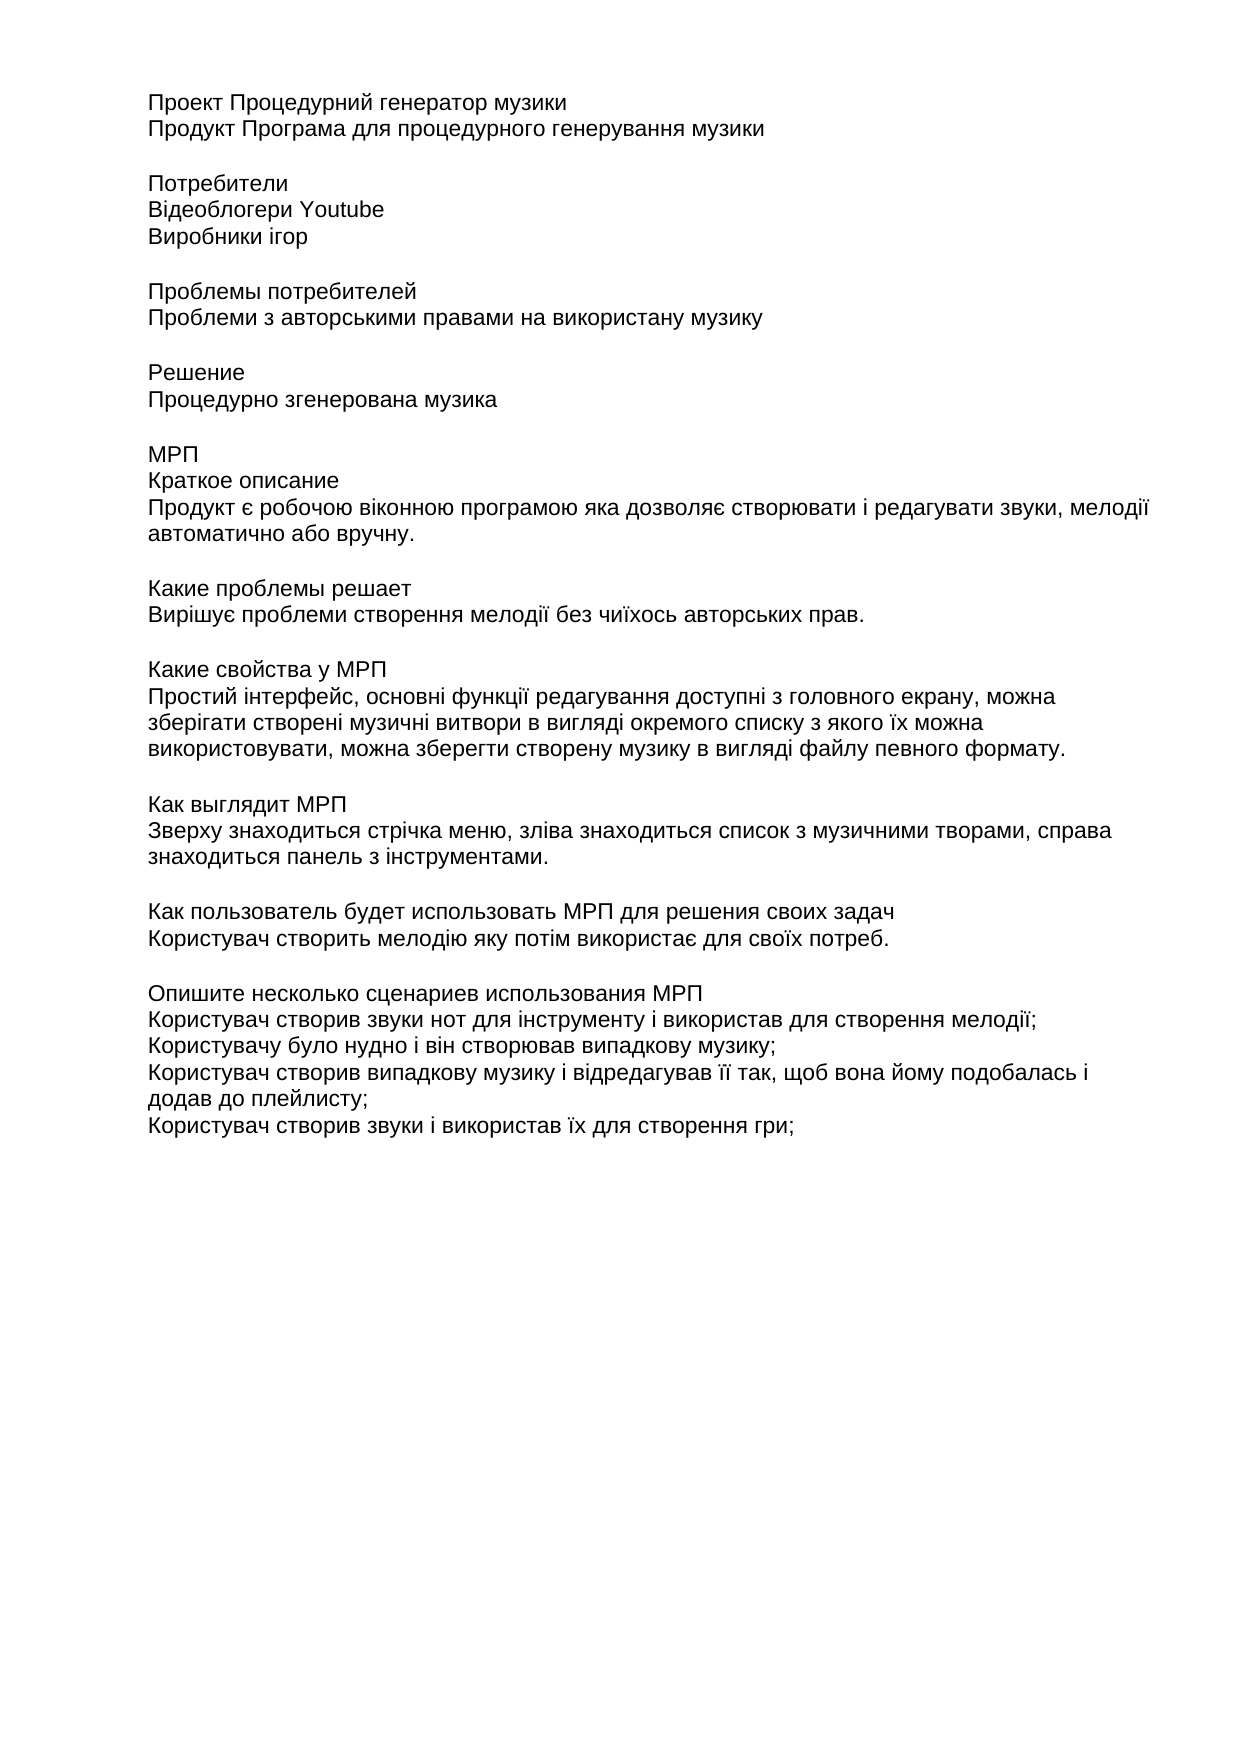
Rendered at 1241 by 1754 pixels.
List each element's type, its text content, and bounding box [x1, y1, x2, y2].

text Как пользователь будет использовать МРП для решения своих задач [148, 898, 1152, 925]
text Процедурно згенерована музика [148, 386, 1152, 412]
text Проблеми з авторськими правами на використану музику [148, 304, 1152, 331]
text Какие проблемы решает [148, 575, 1152, 601]
text Вирішує проблеми створення мелодії без чиїхось авторських прав. [148, 601, 1152, 628]
text Користувач створить мелодію яку потім використає для своїх потреб. [148, 925, 1152, 951]
text Потребители [148, 170, 1152, 196]
text Проект Процедурний генератор музики [148, 88, 1152, 115]
text Краткое описание [148, 467, 1152, 493]
text Решение [148, 359, 1152, 386]
text Как выглядит МРП [148, 791, 1152, 817]
text Какие свойства у МРП [148, 656, 1152, 683]
text МРП [148, 441, 1152, 467]
text Простий інтерфейс, основні функції редагування доступні з головного екрану, можна зберігати створені музичні витвори в вигляді окремого списку з якого їх можна використовувати, можна зберегти створену музику в вигляді файлу певного формату. [148, 683, 1152, 762]
text Зверху знаходиться стрічка меню, зліва знаходиться список з музичними творами, cправа знаходиться панель з інструментами. [148, 817, 1152, 869]
text Проблемы потребителей [148, 278, 1152, 304]
text Відеоблогери Youtube [148, 196, 1152, 223]
text Користувач створив випадкову музику і відредагував її так, щоб вона йому подобалась і додав до плейлисту; [148, 1059, 1152, 1112]
text Продукт Програма для процедурного генерування музики [148, 115, 1152, 141]
text Користувач створив звуки нот для інструменту і використав для створення мелодії; [148, 1006, 1152, 1032]
text Користувач створив звуки і використав їх для створення гри; [148, 1112, 1152, 1138]
text Продукт є робочою віконною програмою яка дозволяє створювати і редагувати звуки, мелодії автоматично або вручну. [148, 493, 1152, 546]
text Виробники ігор [148, 223, 1152, 249]
text Користувачу було нудно і він створював випадкову музику; [148, 1032, 1152, 1059]
text Опишите несколько сценариев использования МРП [148, 980, 1152, 1006]
